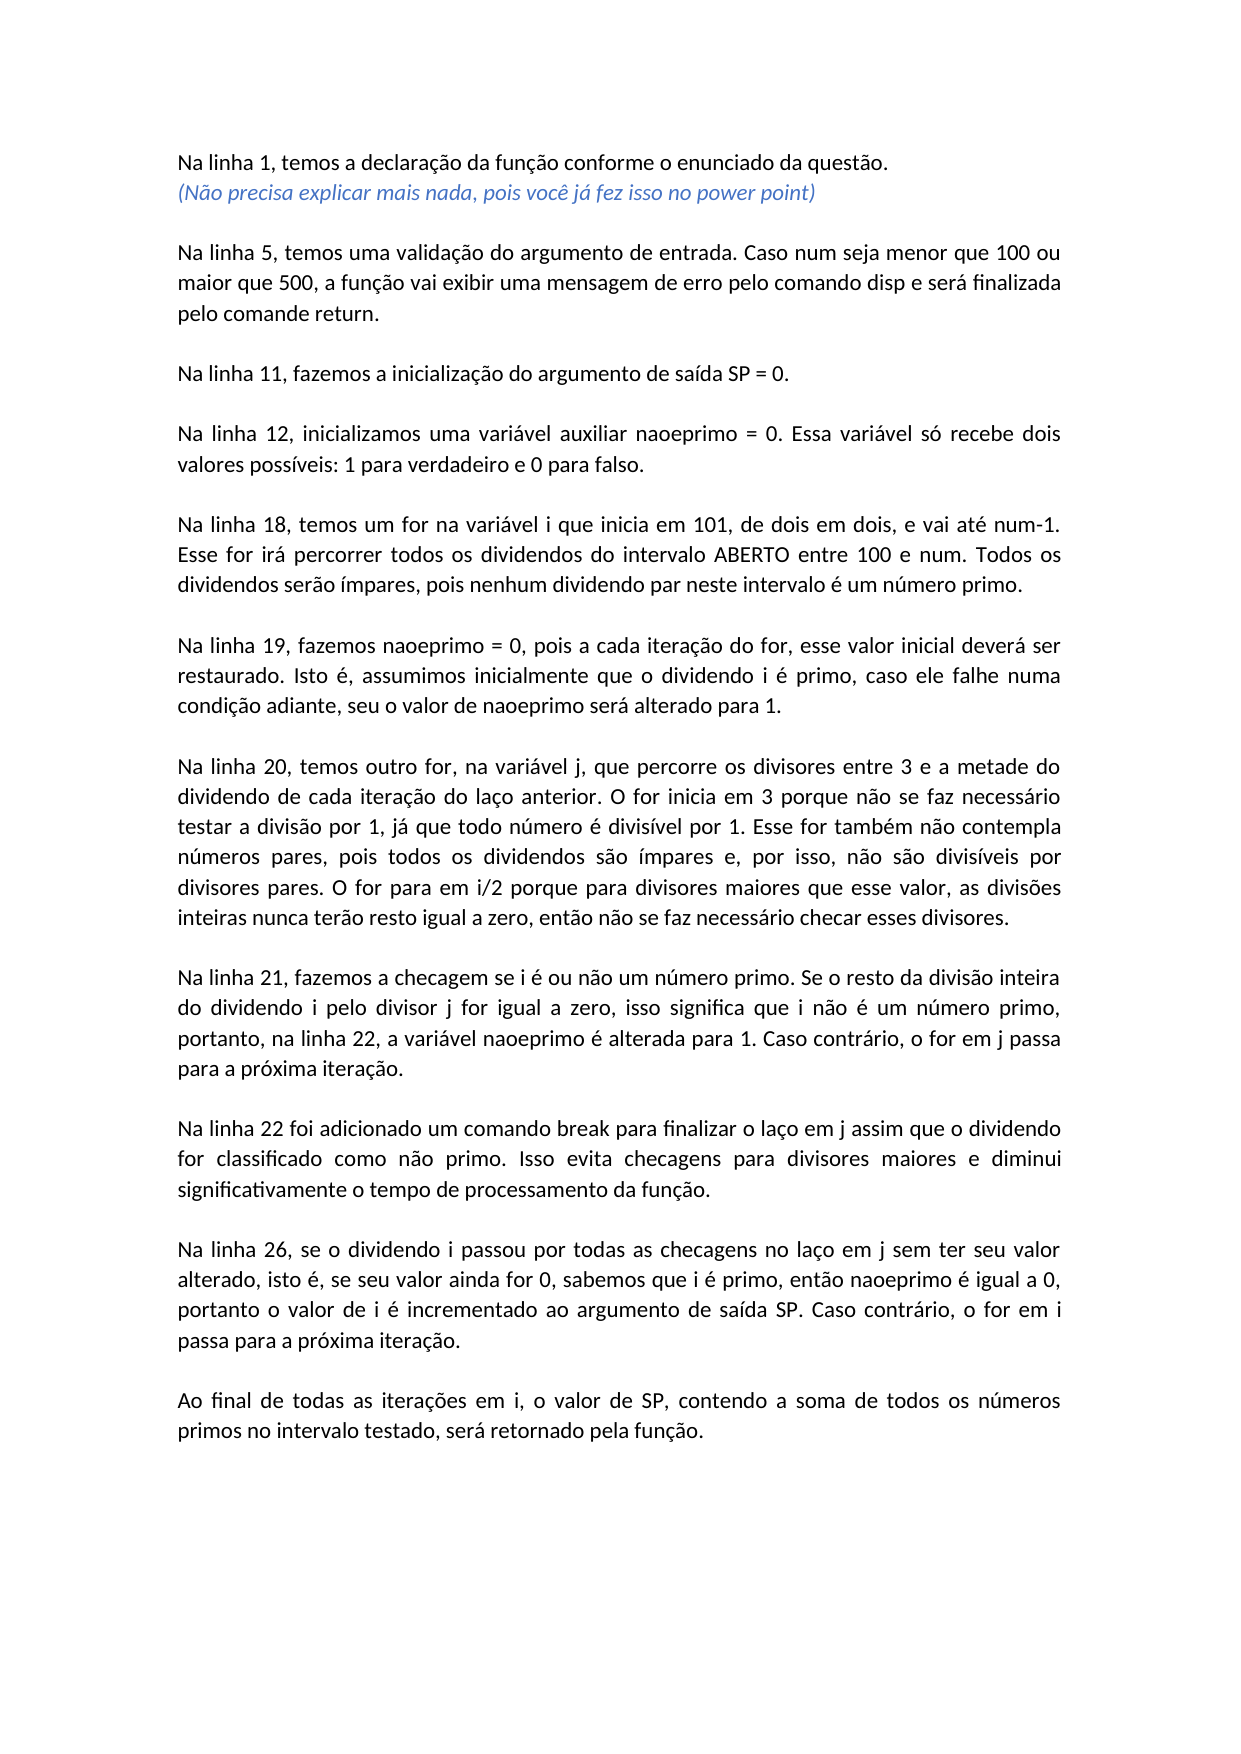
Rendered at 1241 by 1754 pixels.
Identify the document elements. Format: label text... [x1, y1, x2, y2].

text Na linha 18, temos um for na variável i que inicia em 101, de dois em dois, e vai até num-1. Esse for irá percorrer todos os dividendos do intervalo ABERTO entre 100 e num. Todos os dividendos serão ímpares, pois nenhum dividendo par neste intervalo é um número primo. [177, 510, 1063, 598]
text Na linha 1, temos a declaração da função conforme o enunciado da questão. [177, 148, 1063, 176]
text (Não precisa explicar mais nada, pois você já fez isso no power point) [177, 178, 1063, 206]
text Na linha 20, temos outro for, na variável j, que percorre os divisores entre 3 e a metade do dividendo de cada iteração do laço anterior. O for inicia em 3 porque não se faz necessário testar a divisão por 1, já que todo número é divisível por 1. Esse for também não contempla números pares, pois todos os dividendos são ímpares e, por isso, não são divisíveis por divisores pares. O for para em i/2 porque para divisores maiores que esse valor, as divisões inteiras nunca terão resto igual a zero, então não se faz necessário checar esses divisores. [177, 752, 1063, 931]
text Na linha 5, temos uma validação do argumento de entrada. Caso num seja menor que 100 ou maior que 500, a função vai exibir uma mensagem de erro pelo comando disp e será finalizada pelo comande return. [177, 238, 1063, 327]
text Na linha 21, fazemos a checagem se i é ou não um número primo. Se o resto da divisão inteira do dividendo i pelo divisor j for igual a zero, isso significa que i não é um número primo, portanto, na linha 22, a variável naoeprimo é alterada para 1. Caso contrário, o for em j passa para a próxima iteração. [177, 963, 1063, 1082]
text Na linha 12, inicializamos uma variável auxiliar naoeprimo = 0. Essa variável só recebe dois valores possíveis: 1 para verdadeiro e 0 para falso. [177, 419, 1063, 478]
text Ao final de todas as iterações em i, o valor de SP, contendo a soma de todos os números primos no intervalo testado, será retornado pela função. [177, 1386, 1063, 1444]
text Na linha 26, se o dividendo i passou por todas as checagens no laço em j sem ter seu valor alterado, isto é, se seu valor ainda for 0, sabemos que i é primo, então naoeprimo é igual a 0, portanto o valor de i é incrementado ao argumento de saída SP. Caso contrário, o for em i passa para a próxima iteração. [177, 1235, 1063, 1354]
text Na linha 19, fazemos naoeprimo = 0, pois a cada iteração do for, esse valor inicial deverá ser restaurado. Isto é, assumimos inicialmente que o dividendo i é primo, caso ele falhe numa condição adiante, seu o valor de naoeprimo será alterado para 1. [177, 631, 1063, 719]
text Na linha 11, fazemos a inicialização do argumento de saída SP = 0. [177, 359, 1063, 387]
text Na linha 22 foi adicionado um comando break para finalizar o laço em j assim que o dividendo for classificado como não primo. Isso evita checagens para divisores maiores e diminui significativamente o tempo de processamento da função. [177, 1114, 1063, 1203]
